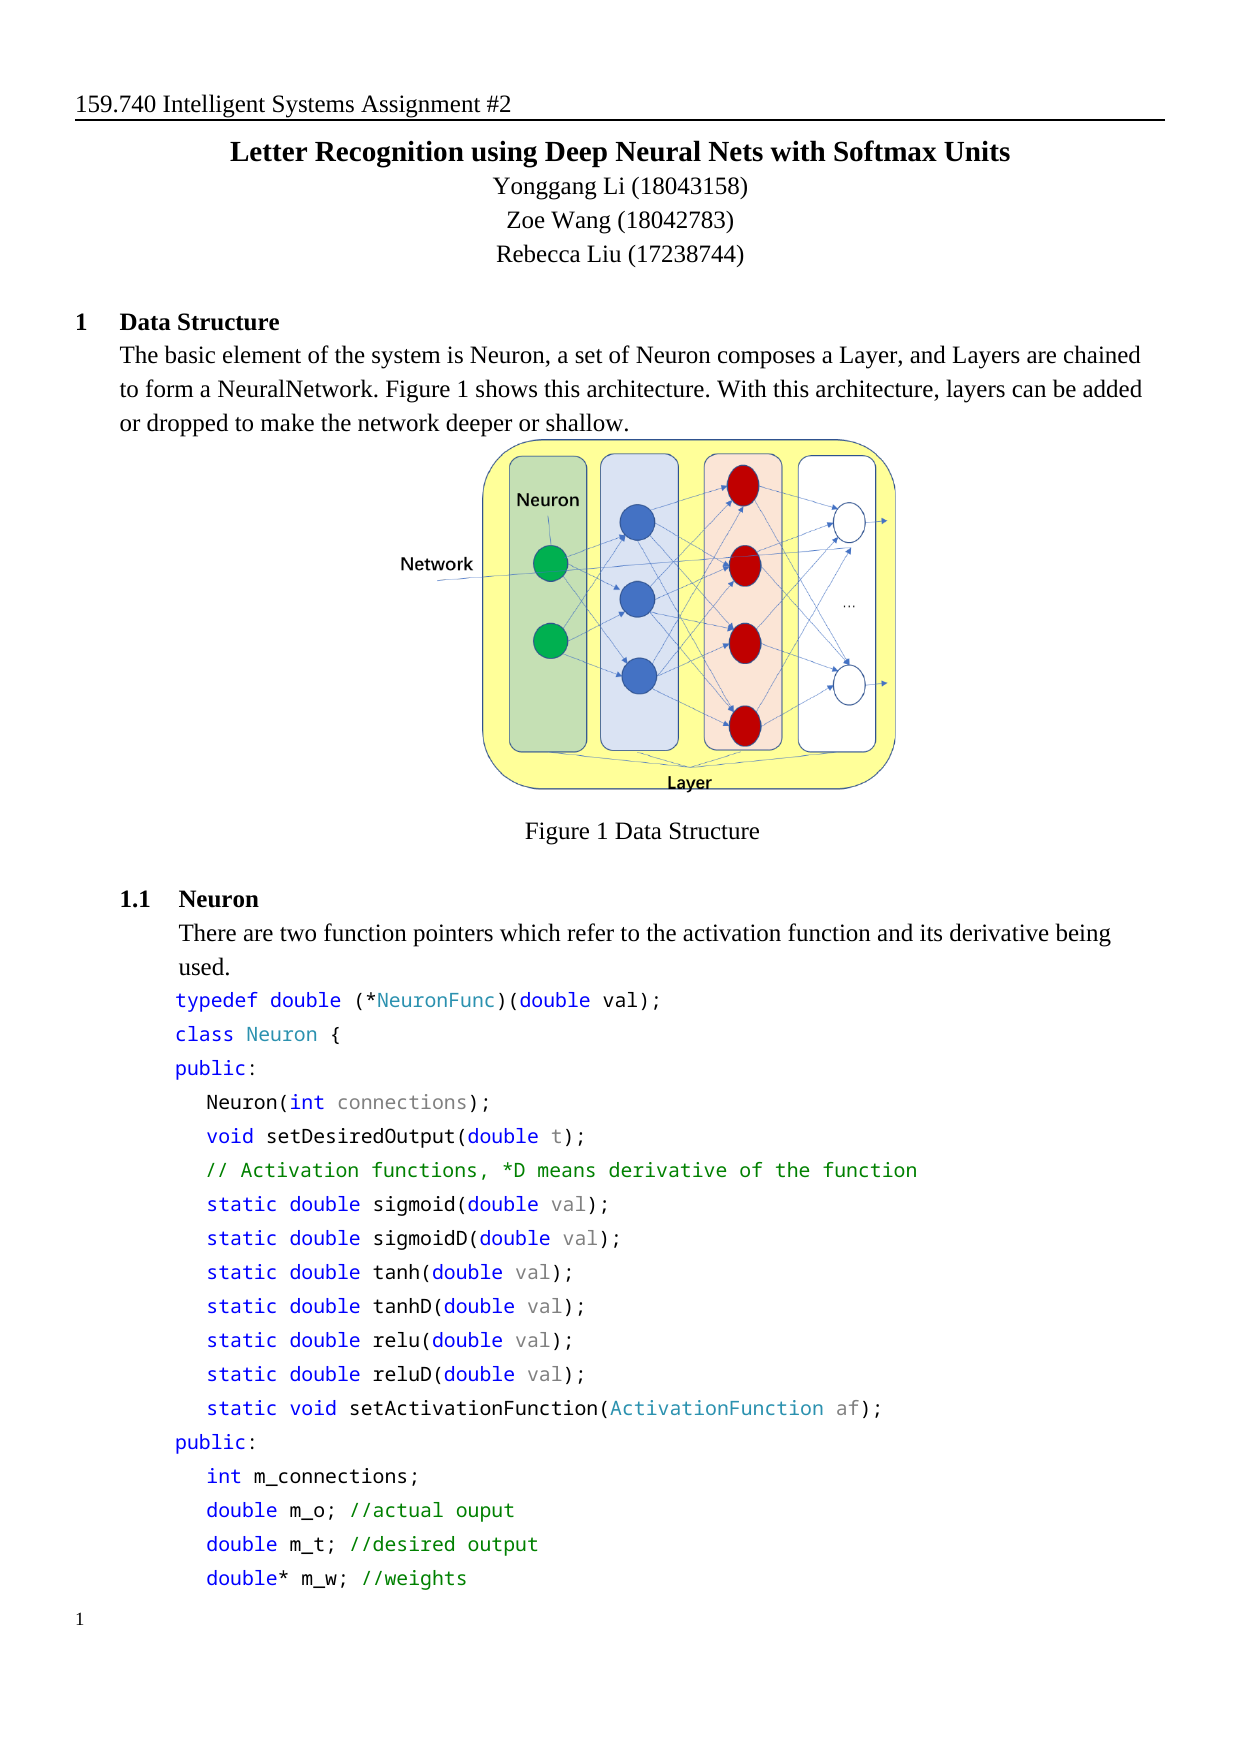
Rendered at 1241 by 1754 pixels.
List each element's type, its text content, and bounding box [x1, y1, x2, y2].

text public: [175, 1424, 1165, 1458]
picture [388, 439, 896, 804]
text Yonggang Li (18043158) [75, 168, 1165, 202]
text static double reluD(double val); [175, 1357, 1165, 1391]
text double* m_w; //weights [175, 1560, 1165, 1594]
list Figure 1 Data Structure [119, 813, 1165, 847]
text typedef double (*NeuronFunc)(double val); [175, 983, 1165, 1017]
text static void setActivationFunction(ActivationFunction af); [175, 1391, 1165, 1424]
text int m_connections; [175, 1458, 1165, 1492]
list There are two function pointers which refer to the activation function and its derivative being used. [178, 915, 1165, 983]
text Rebecca Liu (17238744) [75, 236, 1165, 270]
text static double tanhD(double val); [175, 1289, 1165, 1323]
list Data Structure [75, 304, 1165, 338]
text // Activation functions, *D means derivative of the function [175, 1153, 1165, 1187]
text static double tanh(double val); [175, 1255, 1165, 1289]
text class Neuron { [175, 1017, 1165, 1051]
text Neuron(int connections); [175, 1085, 1165, 1119]
text static double sigmoid(double val); [175, 1187, 1165, 1221]
text Zoe Wang (18042783) [75, 202, 1165, 236]
text Letter Recognition using Deep Neural Nets with Softmax Units [75, 134, 1165, 168]
text static double relu(double val); [175, 1323, 1165, 1357]
text public: [175, 1051, 1165, 1085]
text static double sigmoidD(double val); [175, 1221, 1165, 1255]
list Neuron [119, 881, 1165, 915]
text double m_o; //actual ouput [175, 1492, 1165, 1526]
list The basic element of the system is Neuron, a set of Neuron composes a Layer, and Layers are chained to form a NeuralNetwork. Figure 1 shows this architecture. With this architecture, layers can be added or dropped to make the network deeper or shallow. [119, 338, 1165, 440]
text double m_t; //desired output [175, 1526, 1165, 1560]
text void setDesiredOutput(double t); [175, 1119, 1165, 1153]
